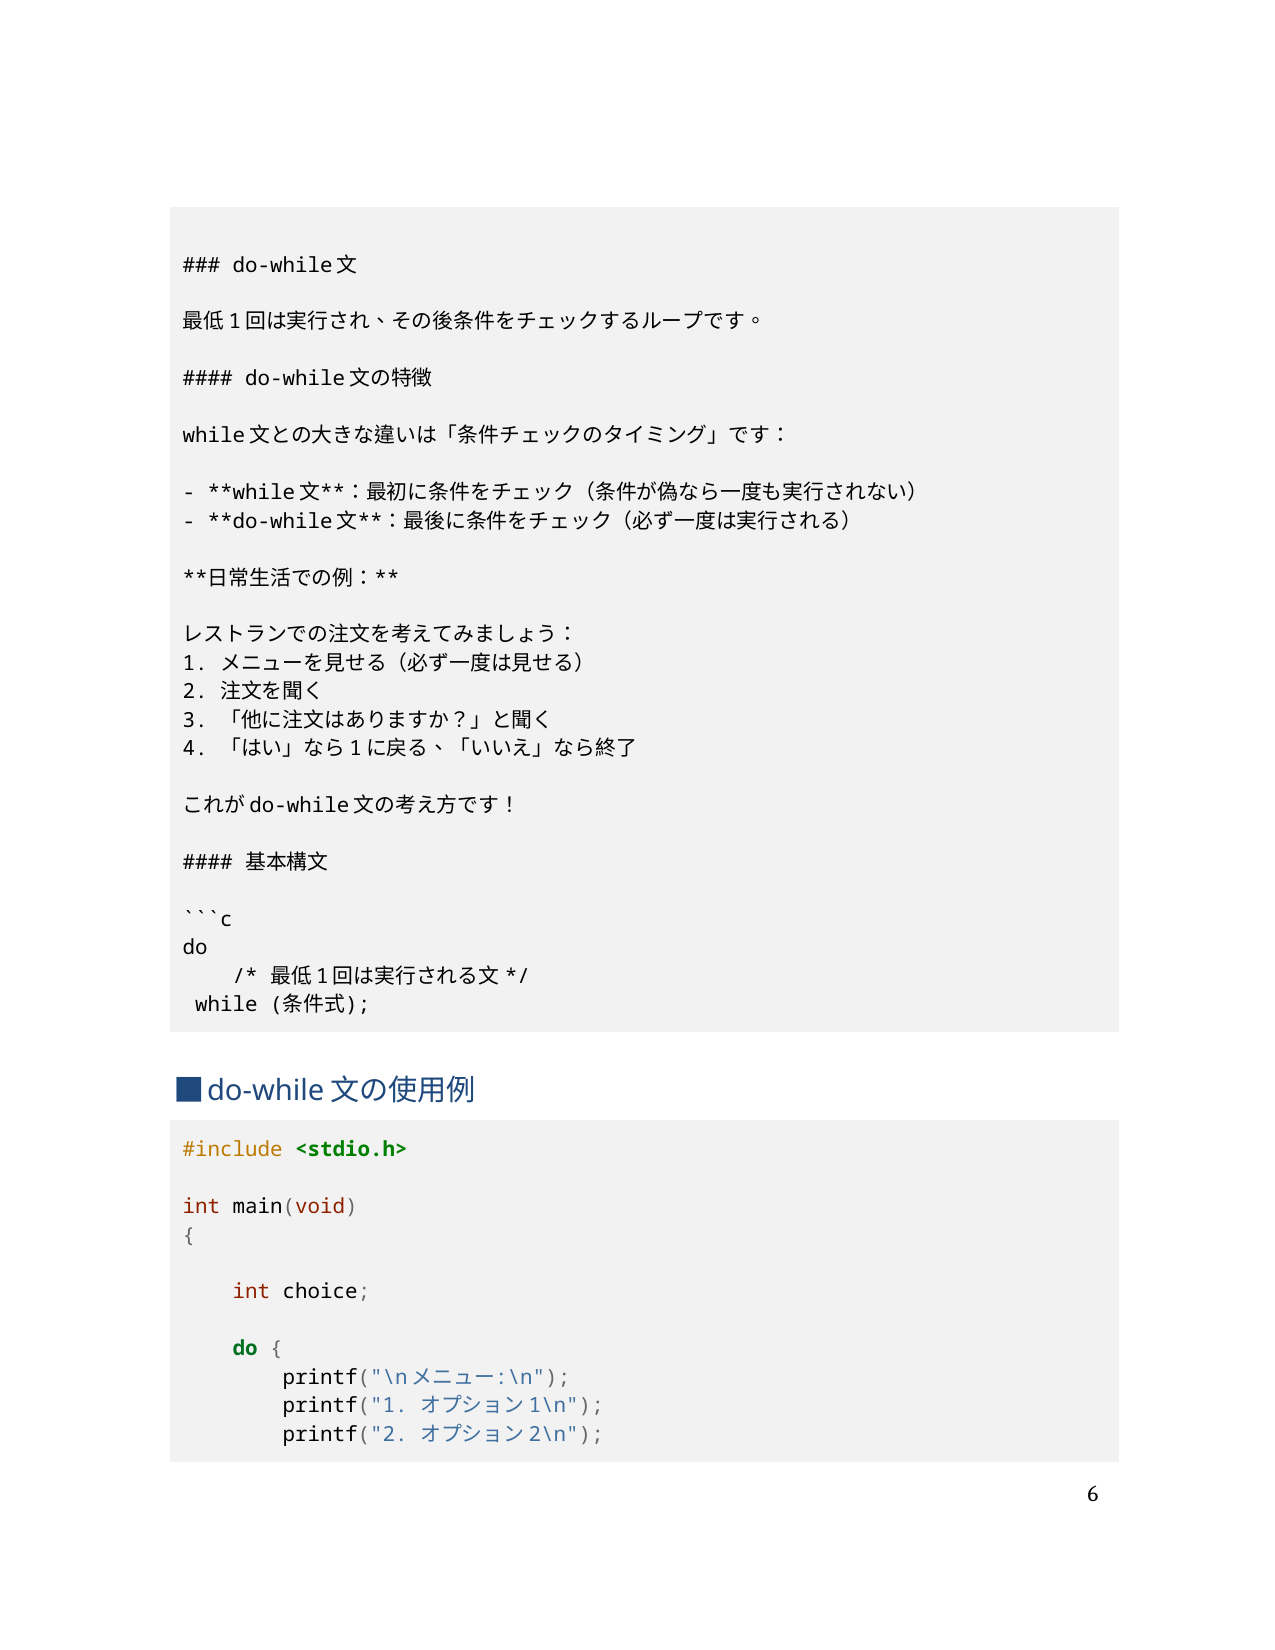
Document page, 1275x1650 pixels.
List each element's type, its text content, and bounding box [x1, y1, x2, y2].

text ### do-while文 最低1回は実行され、その後条件をチェックするループです。 #### do-while文の特徴 while文との大きな違いは「条件チェックのタイミング」です： - **while文**：最初に条件をチェック（条件が偽なら一度も実行されない） - **do-while文**：最後に条件をチェック（必ず一度は実行される） **日常生活での例：** レストランでの注文を考えてみましょう： 1. メニューを見せる（必ず一度は見せる） 2. 注文を聞く 3. 「他に注文はありますか？」と聞く 4. 「はい」なら1に戻る、「いいえ」なら終了 これがdo-while文の考え方です！ #### 基本構文 ```c do /* 最低1回は実行される文 */ while (条件式); [183, 219, 1106, 1020]
subtitle do-while文の使用例 [177, 1070, 1098, 1109]
